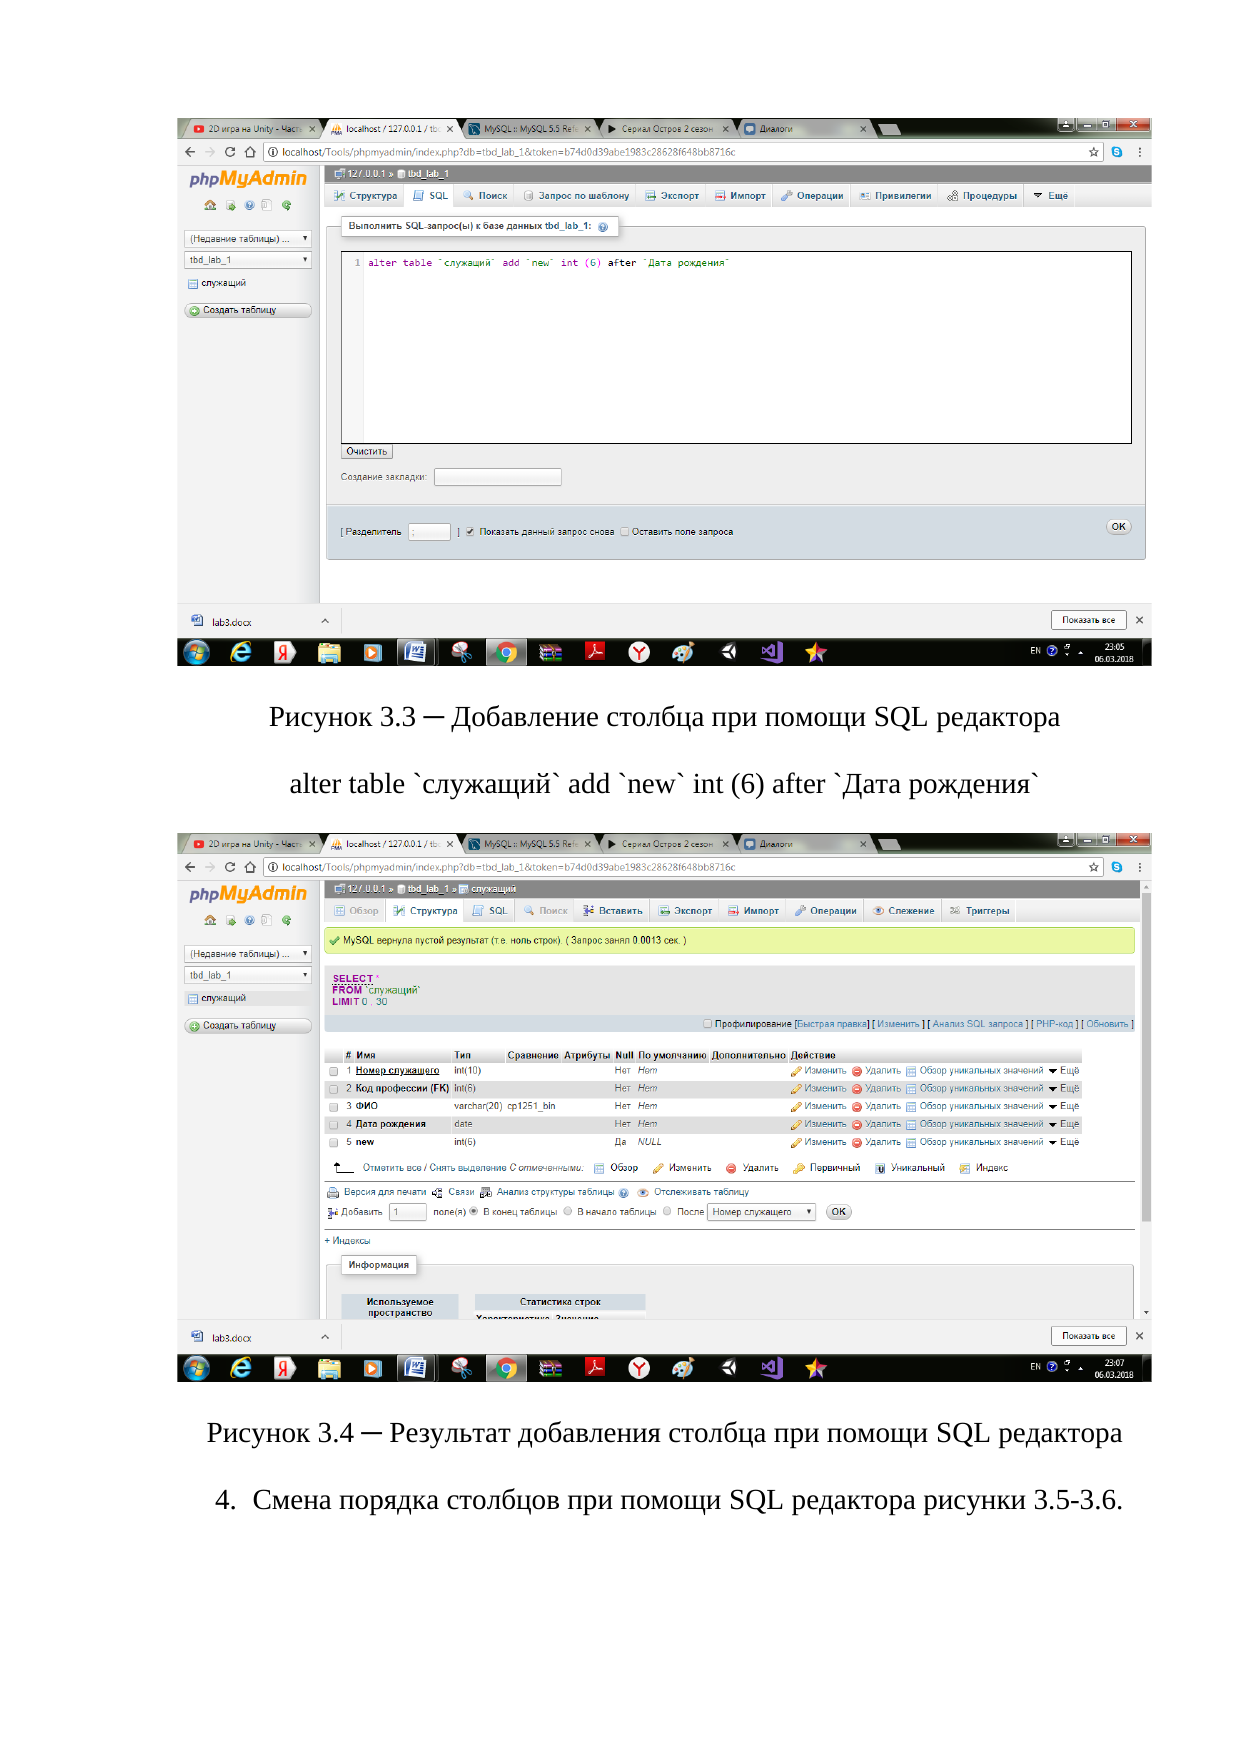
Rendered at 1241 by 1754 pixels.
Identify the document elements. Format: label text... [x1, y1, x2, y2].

picture [177, 833, 1152, 1382]
list Смена порядка столбцов при помощи SQL редактора рисунки 3.5-3.6. [215, 1482, 1152, 1516]
text Рисунок 3.3 ─ Добавление столбца при помощи SQL редактора [177, 699, 1152, 733]
picture [177, 118, 1152, 666]
text alter table `служащий` add `new` int (6) after `Дата рождения` [177, 767, 1152, 800]
text Рисунок 3.4 ─ Результат добавления столбца при помощи SQL редактора [177, 1415, 1152, 1448]
